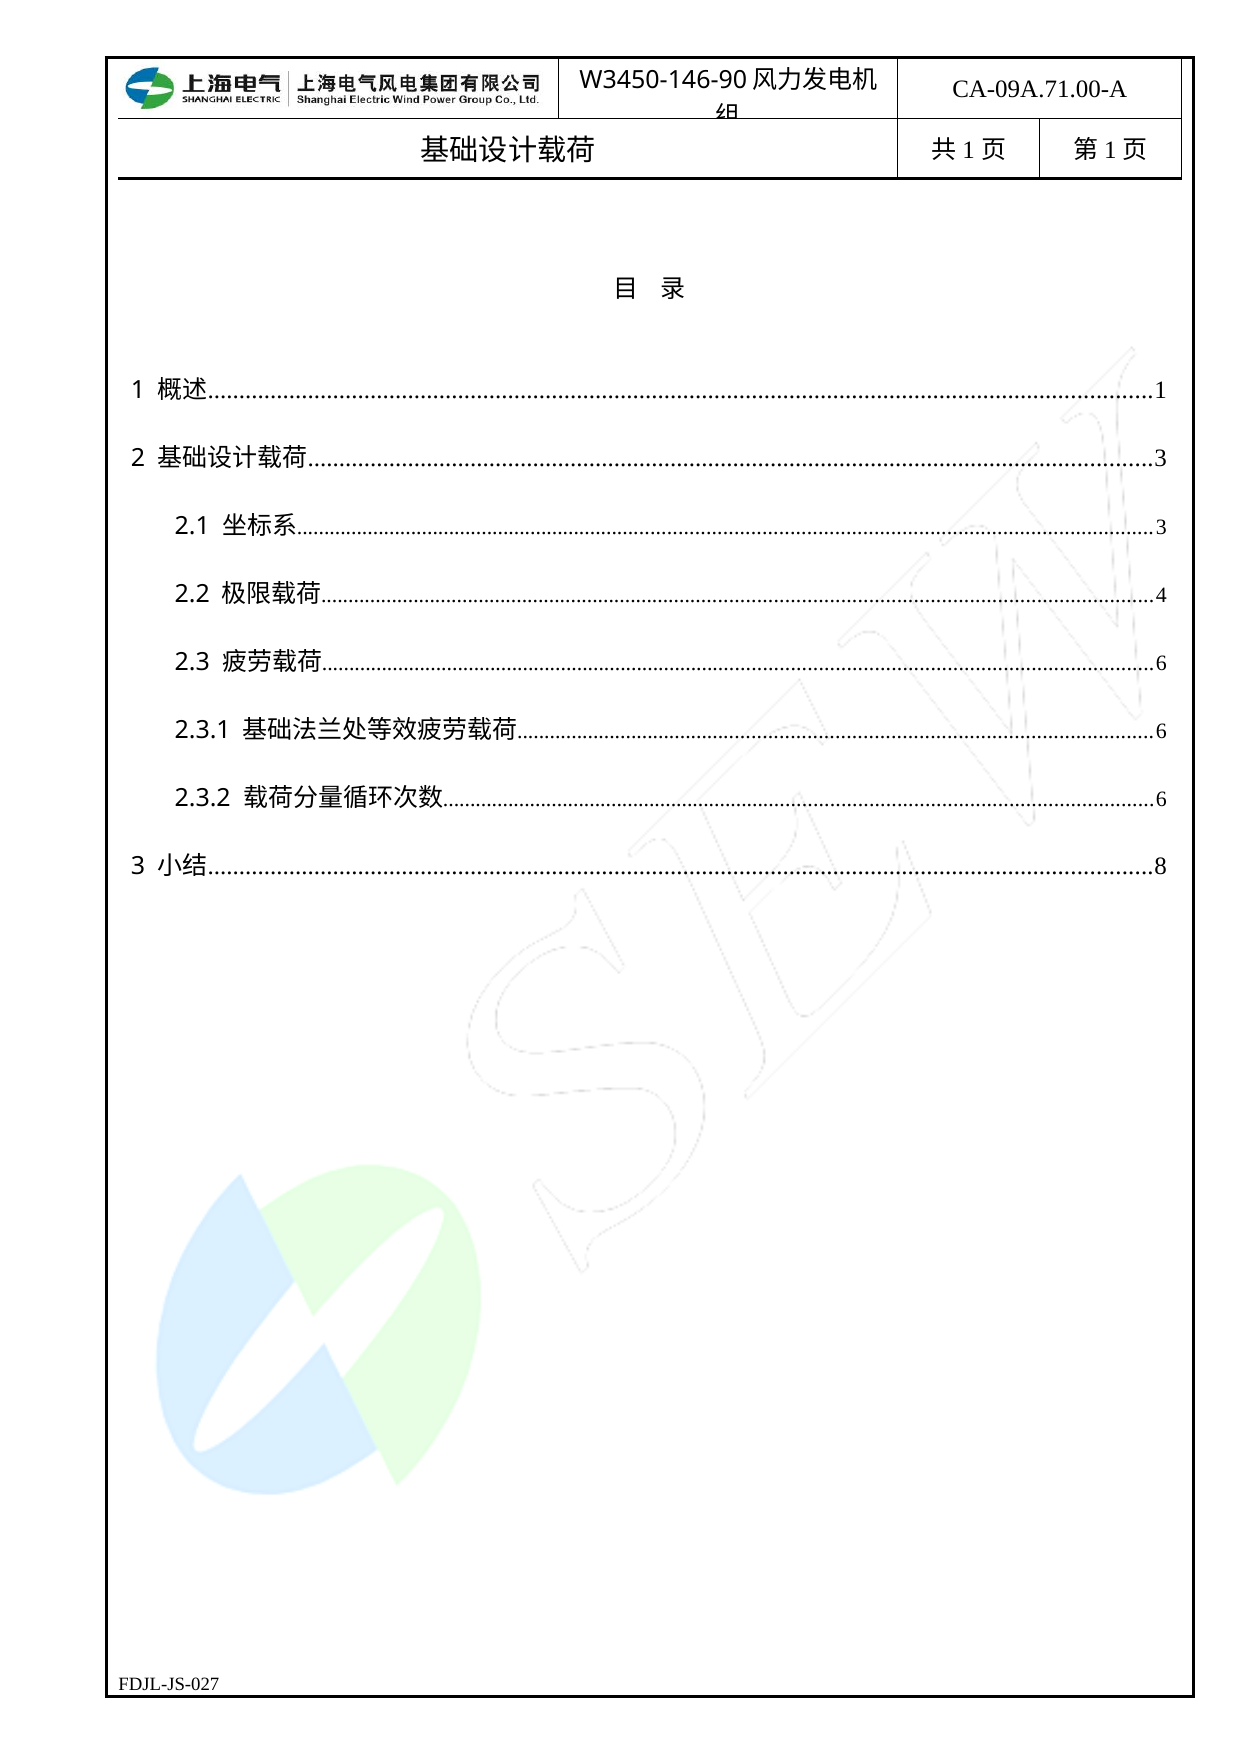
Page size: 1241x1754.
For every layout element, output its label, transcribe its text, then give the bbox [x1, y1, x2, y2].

text 2.1 坐标系 3 [131, 490, 1169, 558]
text 2 基础设计载荷 3 [131, 422, 1169, 490]
text 2.2 极限载荷 4 [131, 558, 1169, 626]
text 2.3 疲劳载荷 6 [131, 626, 1169, 694]
text 2.3.2 载荷分量循环次数 6 [131, 762, 1169, 829]
picture [116, 59, 556, 119]
subtitle 目 录 [131, 252, 1169, 320]
text 2.3.1 基础法兰处等效疲劳载荷 6 [131, 694, 1169, 762]
text 1 概述 1 [131, 354, 1169, 422]
text 3 小结 8 [131, 829, 1169, 897]
